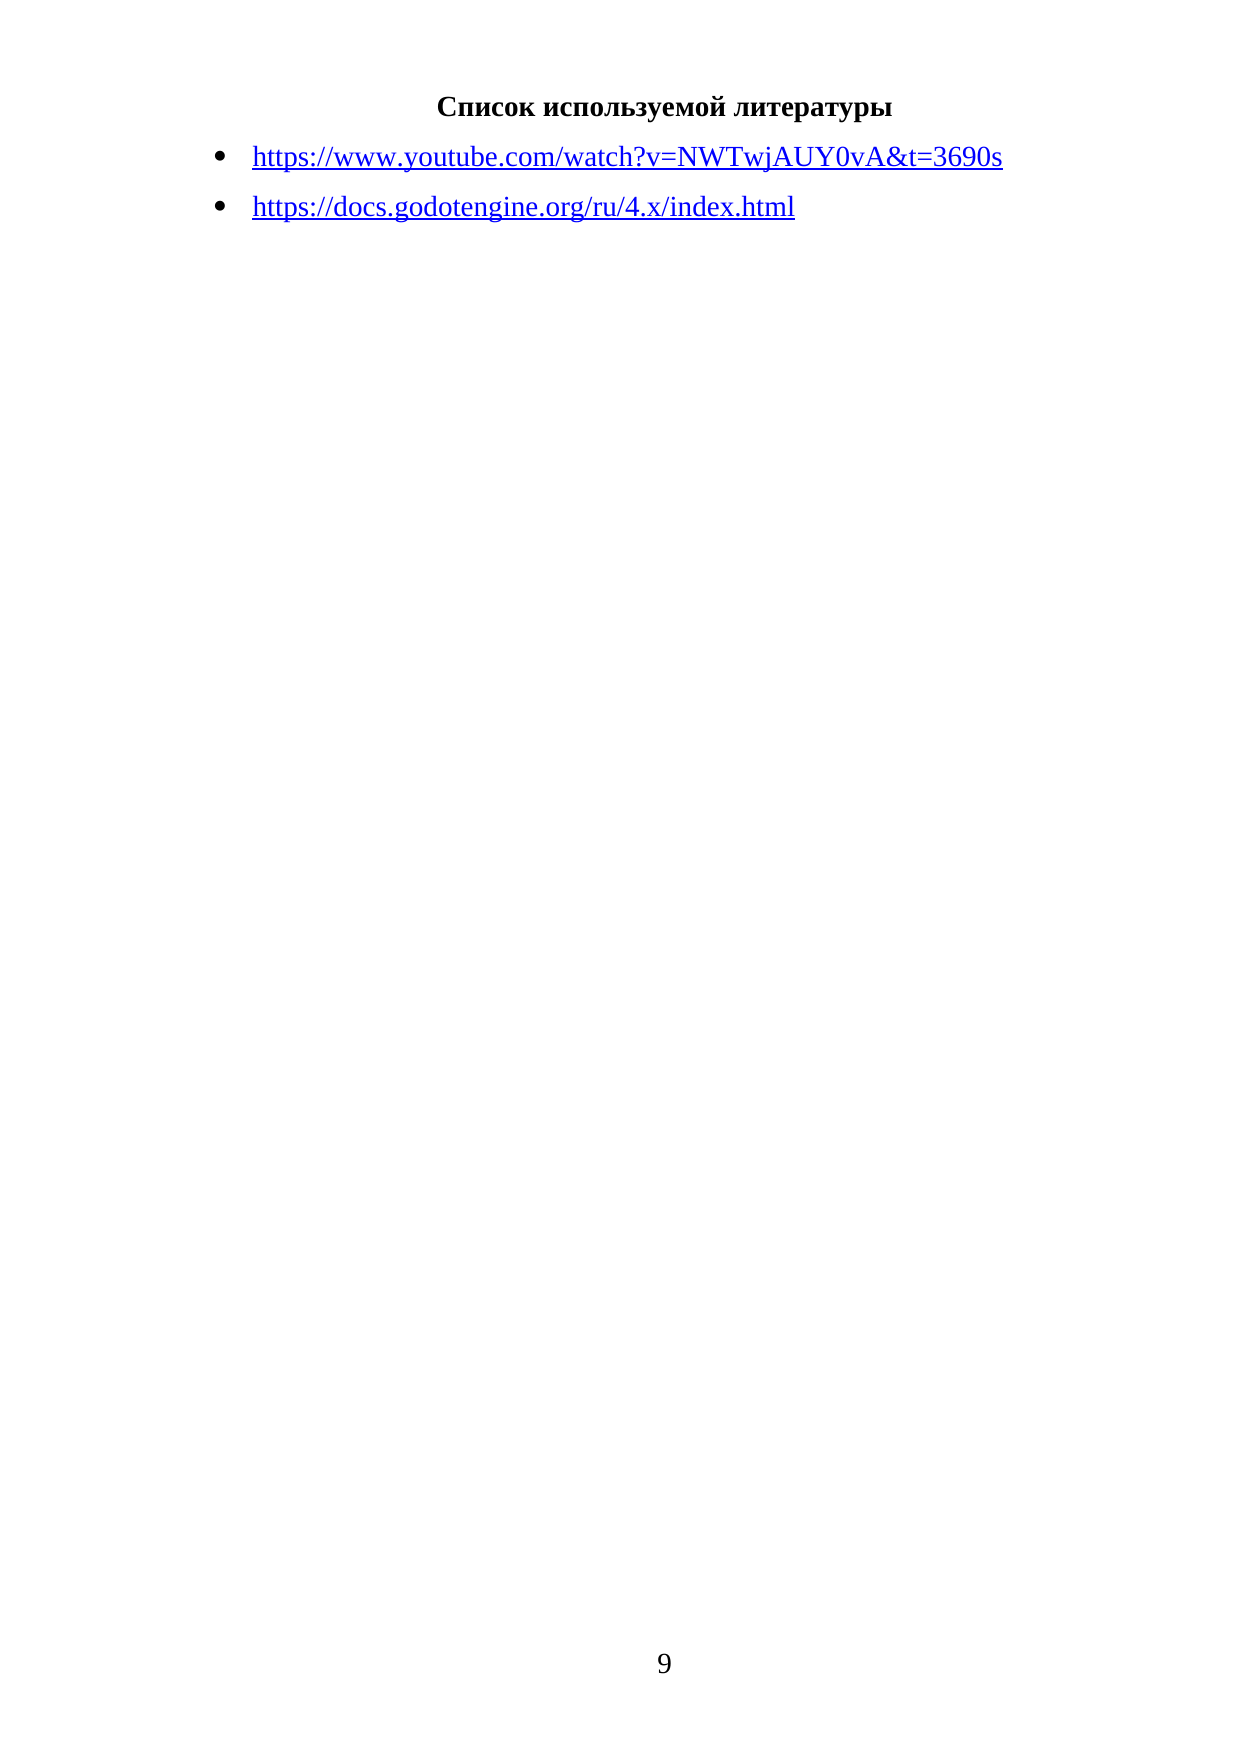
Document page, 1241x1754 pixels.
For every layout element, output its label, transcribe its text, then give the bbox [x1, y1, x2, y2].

text Список используемой литературы [177, 89, 1152, 122]
list https://docs.godotengine.org/ru/4.x/index.html [215, 189, 1152, 223]
list https://www.youtube.com/watch?v=NWTwjAUY0vA&t=3690s [215, 139, 1152, 173]
